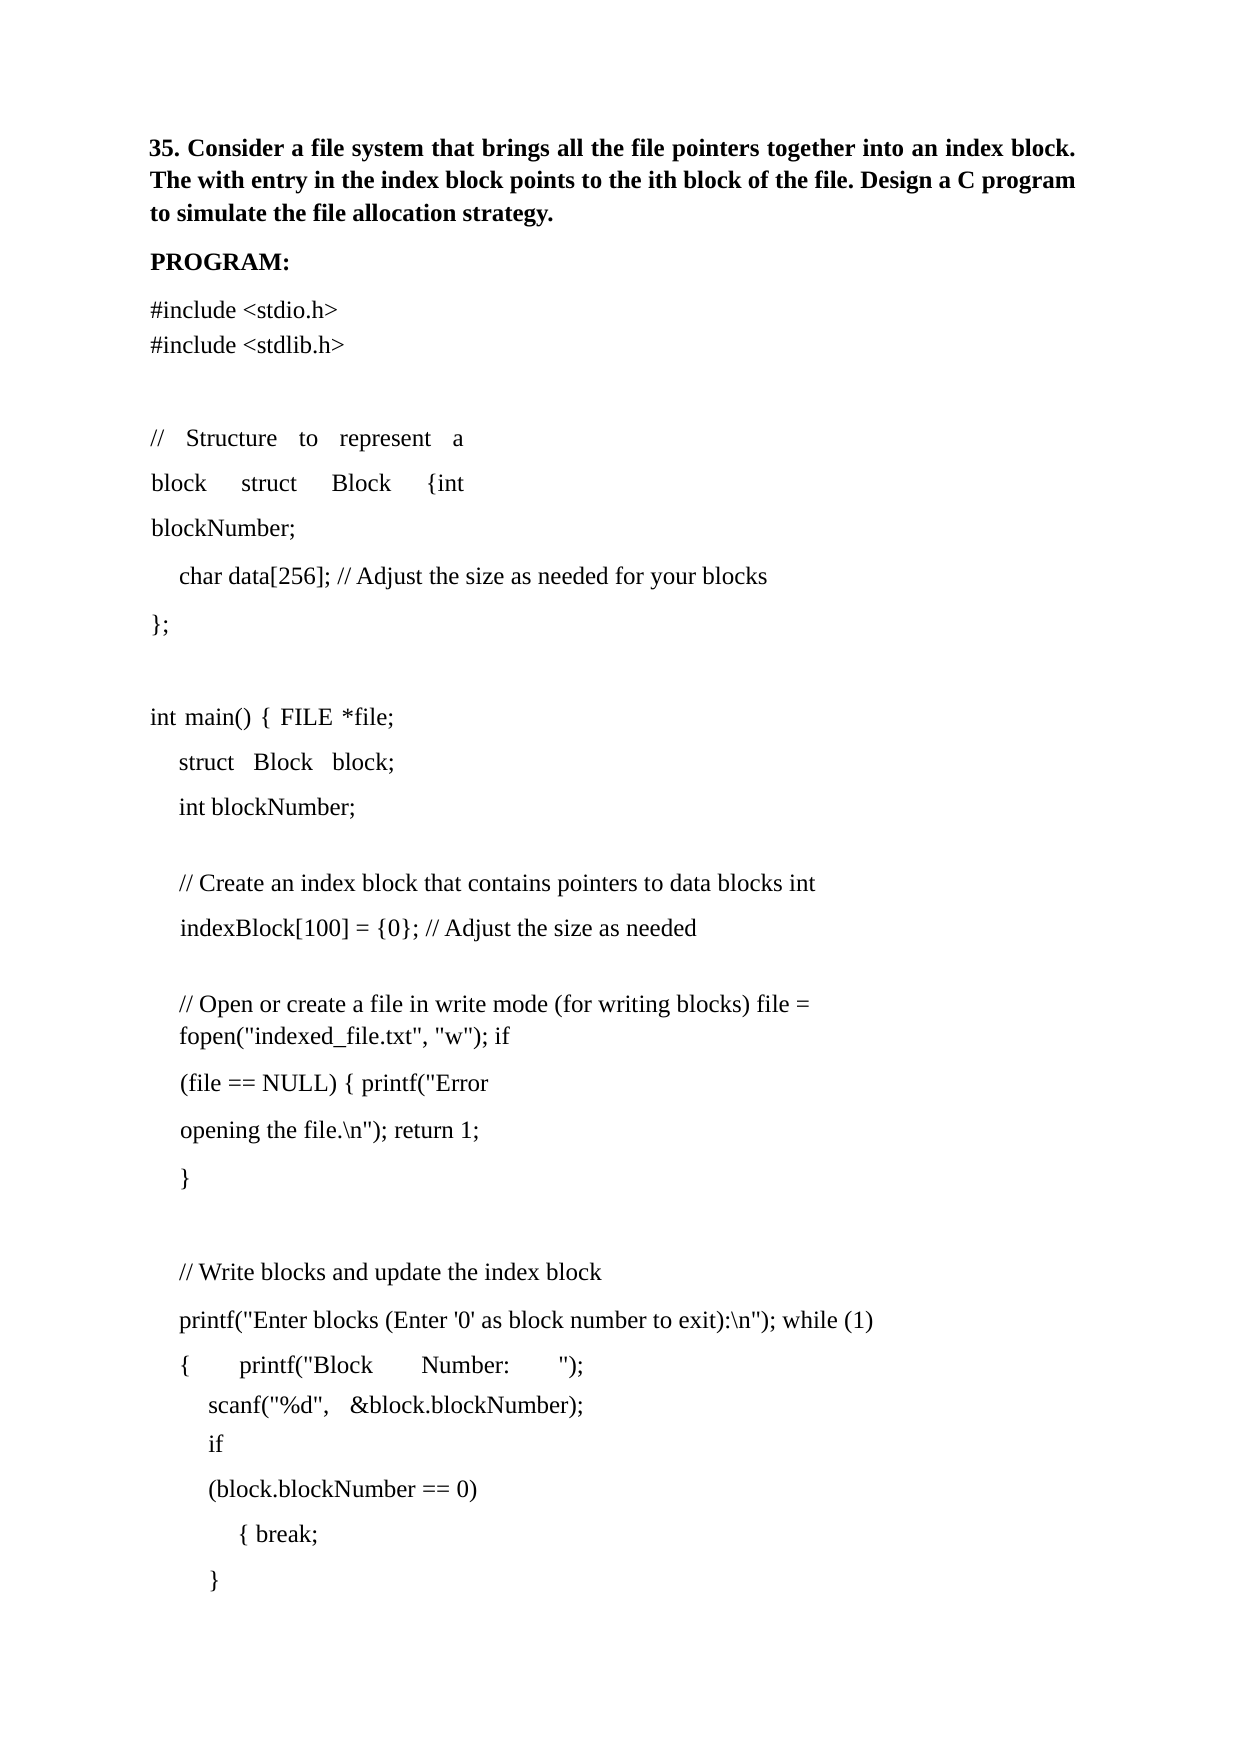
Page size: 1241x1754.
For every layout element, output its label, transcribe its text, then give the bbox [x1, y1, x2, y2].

text fopen("indexed_file.txt", "w"); if (file == NULL) { printf("Error opening the file.\n"); return 1; [179, 1021, 548, 1144]
text }; [150, 609, 1078, 637]
text (block.blockNumber == 0) { break; [208, 1474, 563, 1548]
text int main() { FILE *file; struct Block block; int blockNumber; [150, 702, 395, 821]
text // Open or create a file in write mode (for writing blocks) file = [179, 989, 1078, 1018]
text #include <stdio.h> [150, 295, 1078, 323]
text { printf("Block Number: "); scanf("%d", &block.blockNumber); if [179, 1350, 584, 1458]
text // Structure to represent a block struct Block {int blockNumber; [150, 423, 464, 542]
text #include <stdlib.h> [150, 330, 1078, 358]
text 35. Consider a file system that brings all the file pointers together into an index block. The with entry in the index block points to the ith block of the file. Design a C program to simulate the file allocation strategy. [148, 133, 1078, 226]
text // Create an index block that contains pointers to data blocks int indexBlock[100] = {0}; // Adjust the size as needed [179, 868, 984, 942]
text } [208, 1565, 1078, 1593]
text char data[256]; // Adjust the size as needed for your blocks [179, 561, 1078, 590]
text // Write blocks and update the index block [179, 1257, 1078, 1286]
text PROGRAM: [150, 247, 1041, 276]
text } [179, 1163, 1078, 1192]
text printf("Enter blocks (Enter '0' as block number to exit):\n"); while (1) [179, 1305, 1078, 1334]
